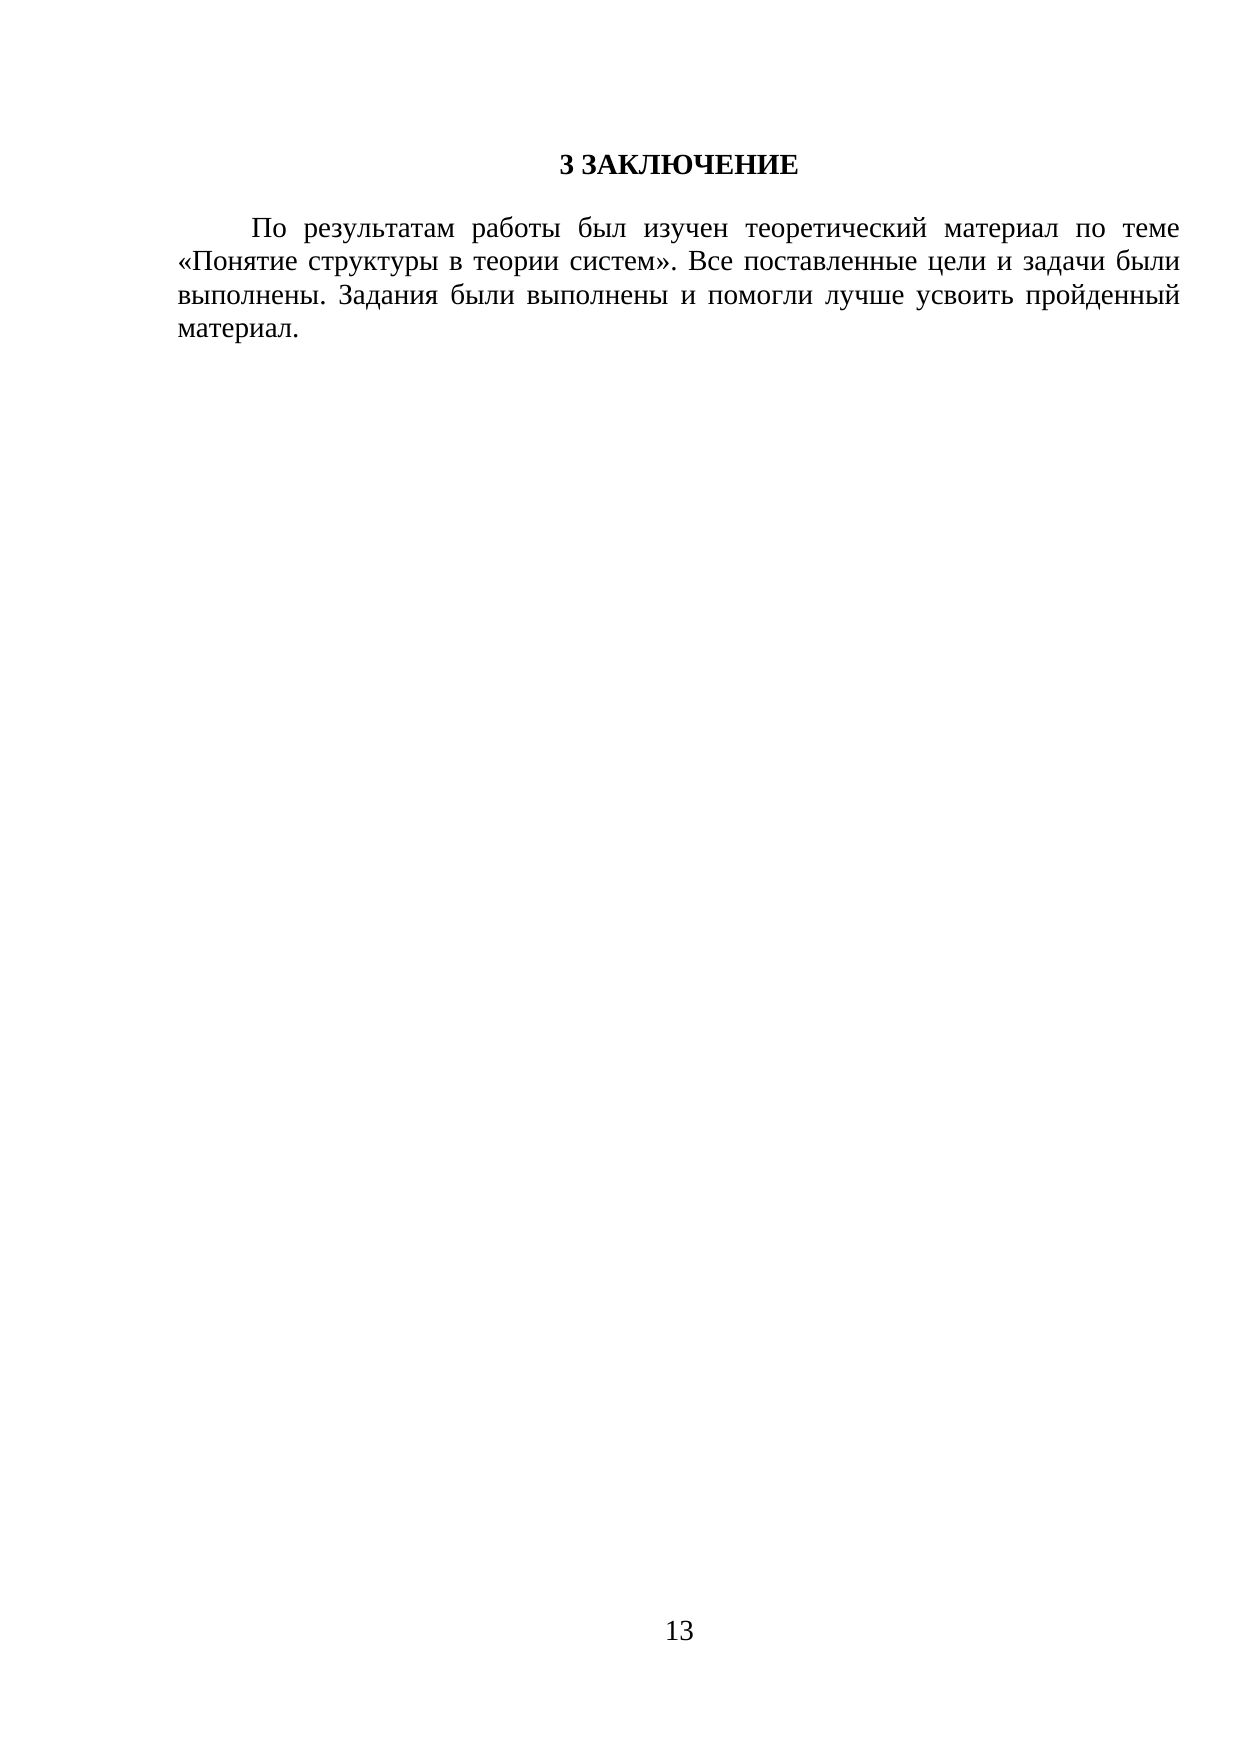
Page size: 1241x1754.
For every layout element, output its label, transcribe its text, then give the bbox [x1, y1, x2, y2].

text По результатам работы был изучен теоретический материал по теме «». Все поставленные цели и задачи были выполнены. Задания были выполнены и помогли лучше усвоить пройденный материал. [177, 210, 1181, 344]
subtitle ЗАКЛЮЧЕНИЕ [177, 147, 1181, 181]
